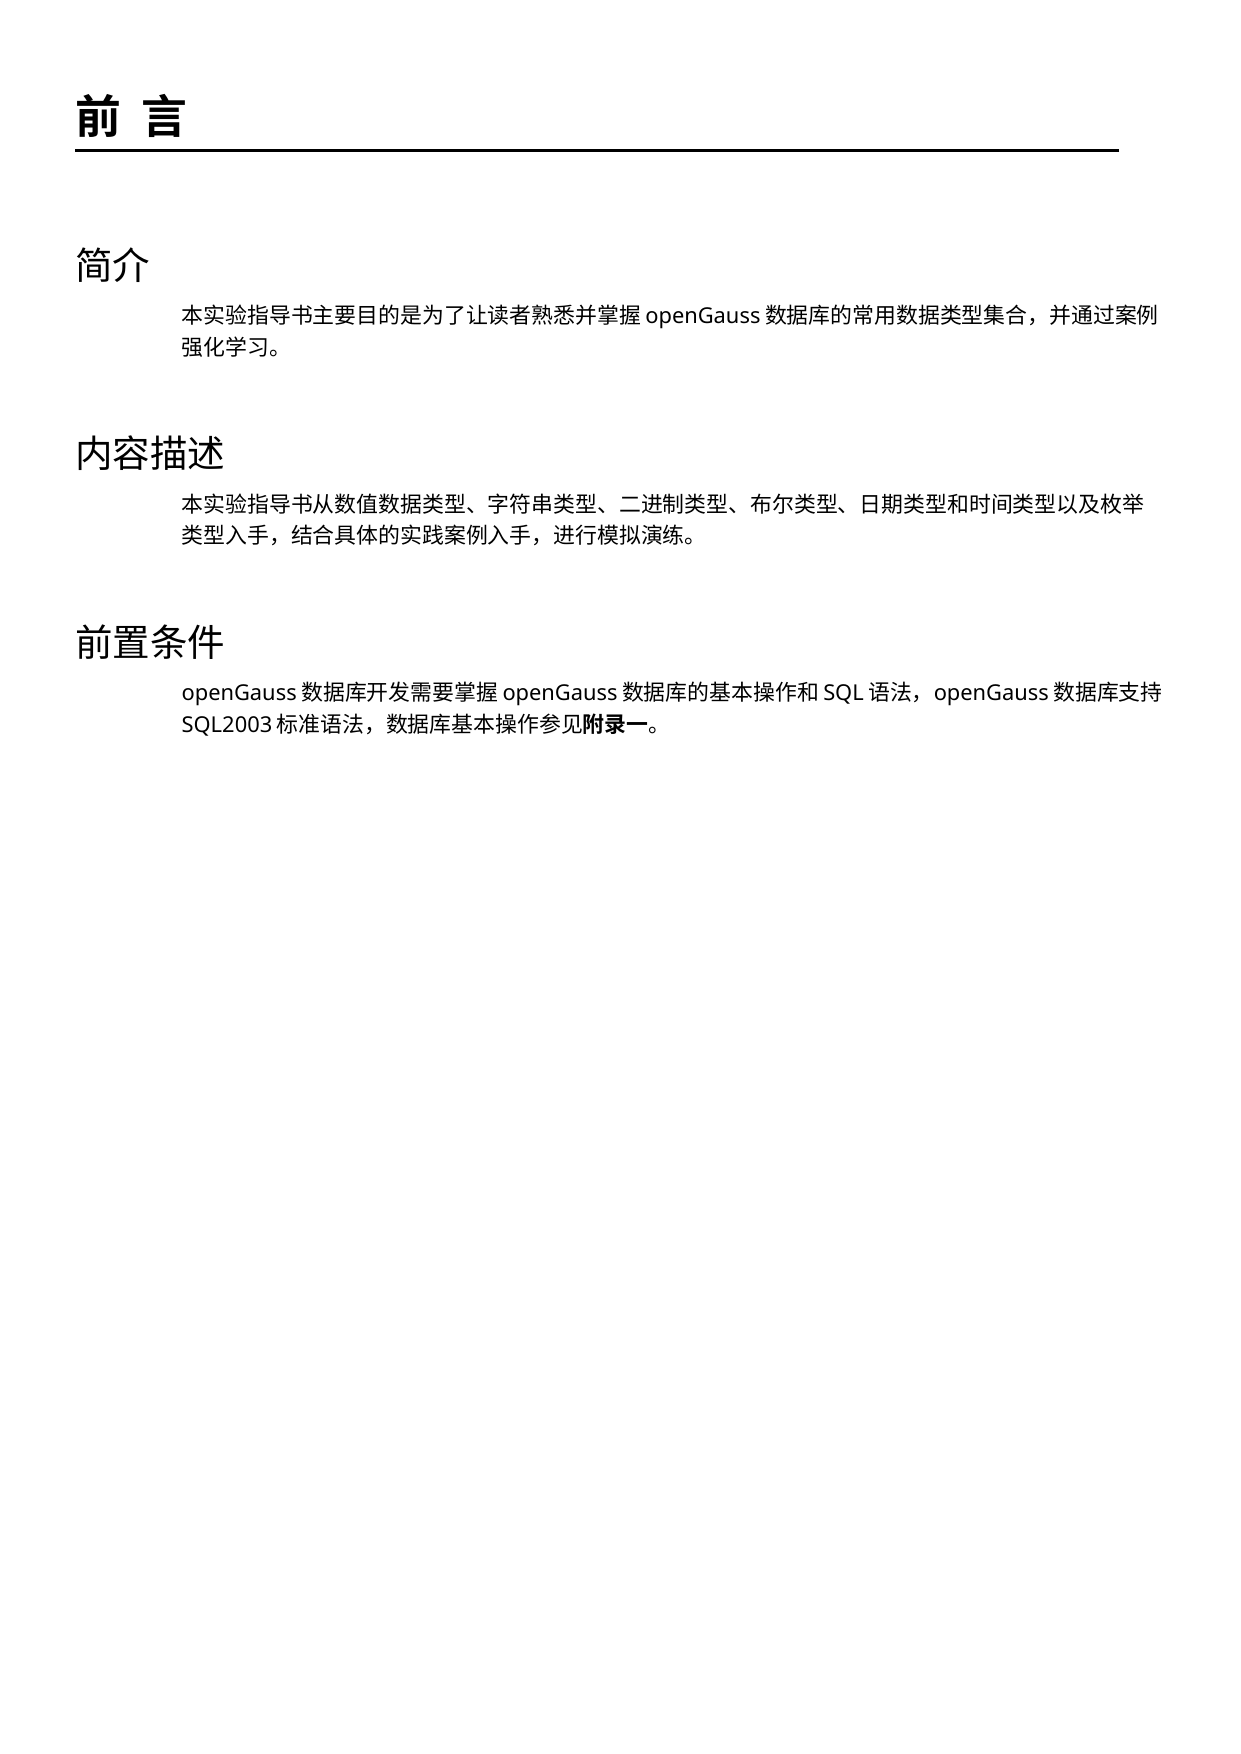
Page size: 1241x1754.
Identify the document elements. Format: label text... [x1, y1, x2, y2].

text openGauss数据库开发需要掌握openGauss数据库的基本操作和SQL语法，openGauss数据库支持SQL2003标准语法，数据库基本操作参见附录一。 [181, 675, 1165, 739]
text 本实验指导书主要目的是为了让读者熟悉并掌握openGauss数据库的常用数据类型集合，并通过案例强化学习。 [181, 298, 1165, 362]
text 简介 [75, 236, 1165, 290]
text 内容描述 [75, 424, 1165, 478]
text 本实验指导书从数值数据类型、字符串类型、二进制类型、布尔类型、日期类型和时间类型以及枚举类型入手，结合具体的实践案例入手，进行模拟演练。 [181, 487, 1165, 550]
text 前置条件 [75, 613, 1165, 667]
text 前 言 [75, 81, 1119, 149]
